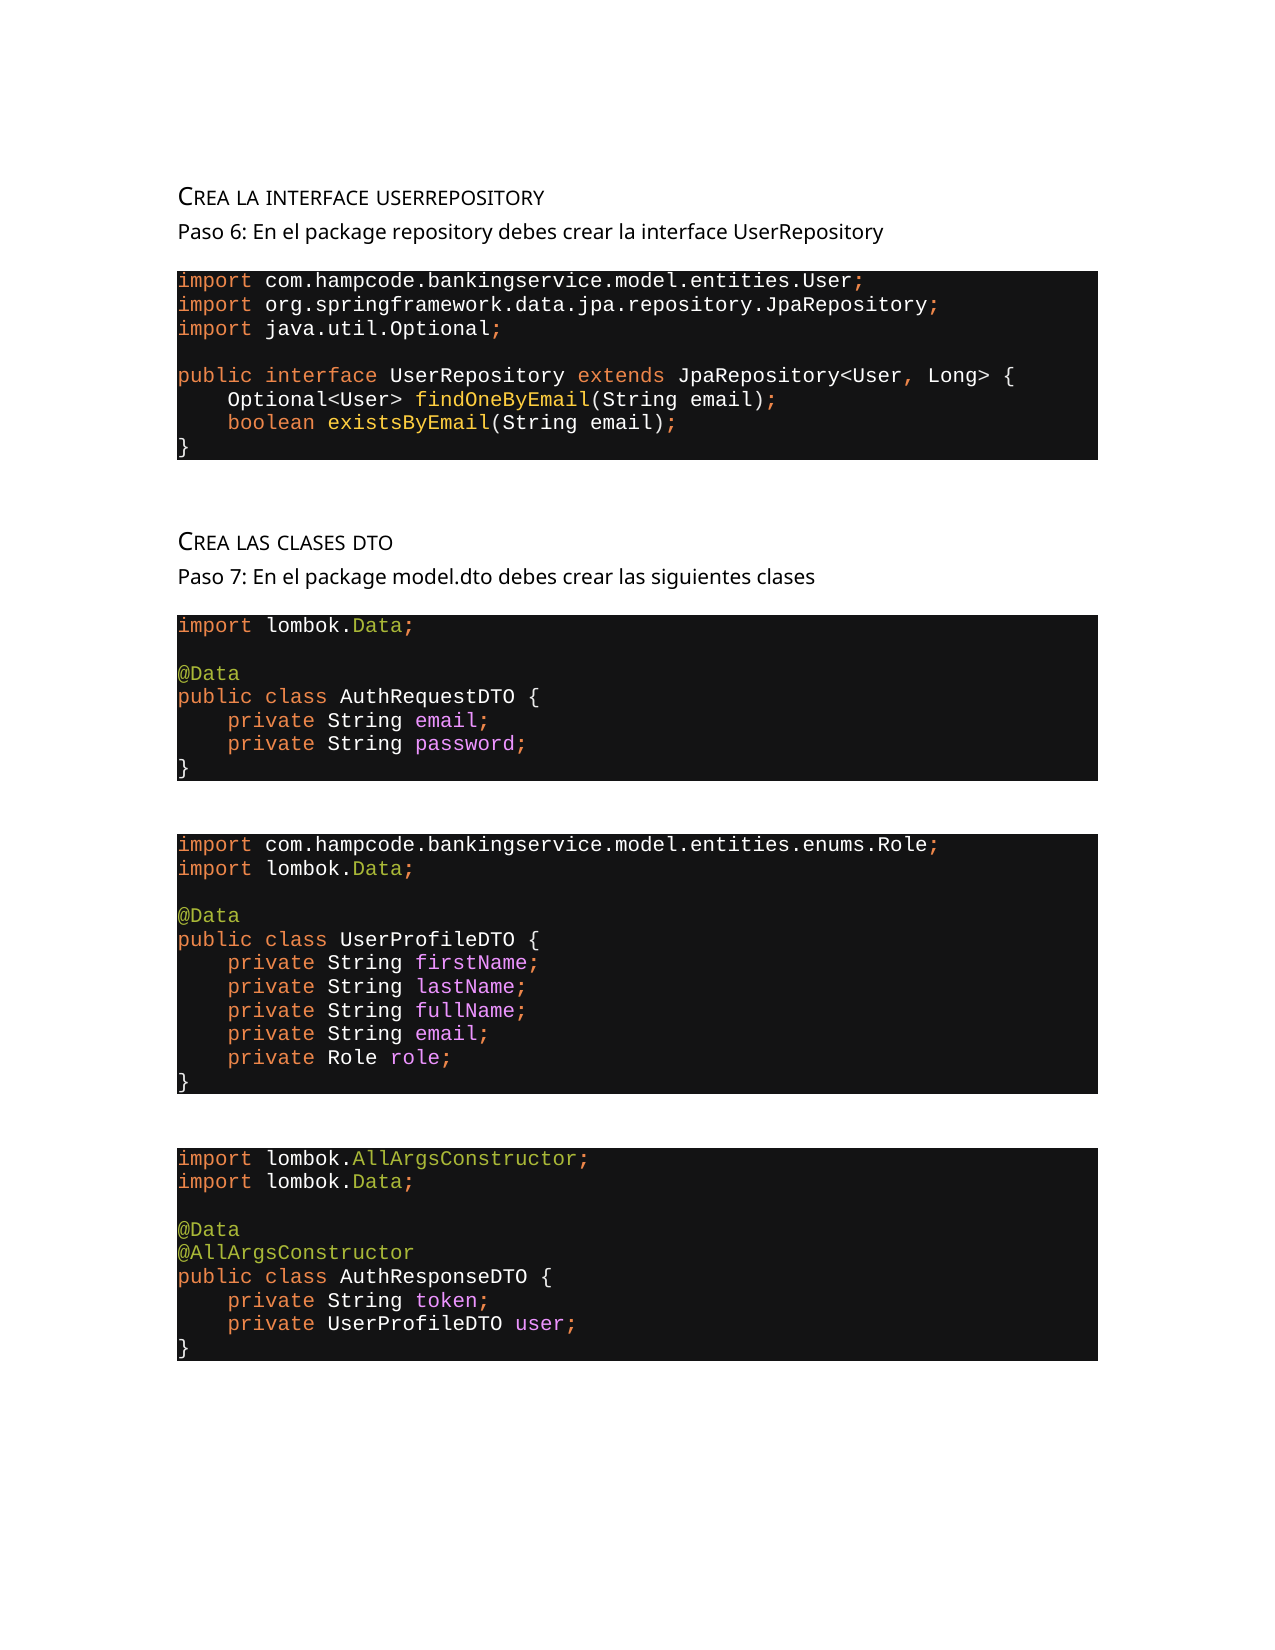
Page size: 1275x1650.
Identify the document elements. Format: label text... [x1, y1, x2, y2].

text import lombok.AllArgsConstructor; import lombok.Data; @Data @AllArgsConstructor public class AuthResponseDTO { private String token; private UserProfileDTO user; } [177, 1148, 1098, 1361]
text Paso 7: En el package model.dto debes crear las siguientes clases [177, 562, 1098, 590]
text import com.hampcode.bankingservice.model.entities.enums.Role; import lombok.Data; @Data public class UserProfileDTO { private String firstName; private String lastName; private String fullName; private String email; private Role role; } [177, 834, 1098, 1094]
text import com.hampcode.bankingservice.model.entities.User; import org.springframework.data.jpa.repository.JpaRepository; import java.util.Optional; public interface UserRepository extends JpaRepository<User, Long> { Optional<User> findOneByEmail(String email); boolean existsByEmail(String email); } [177, 271, 1098, 460]
subtitle Crea la interface userrepository [177, 179, 1098, 213]
subtitle Crea las clases dto [177, 523, 1098, 558]
text import lombok.Data; @Data public class AuthRequestDTO { private String email; private String password; } [177, 615, 1098, 781]
text Paso 6: En el package repository debes crear la interface UserRepository [177, 217, 1098, 246]
